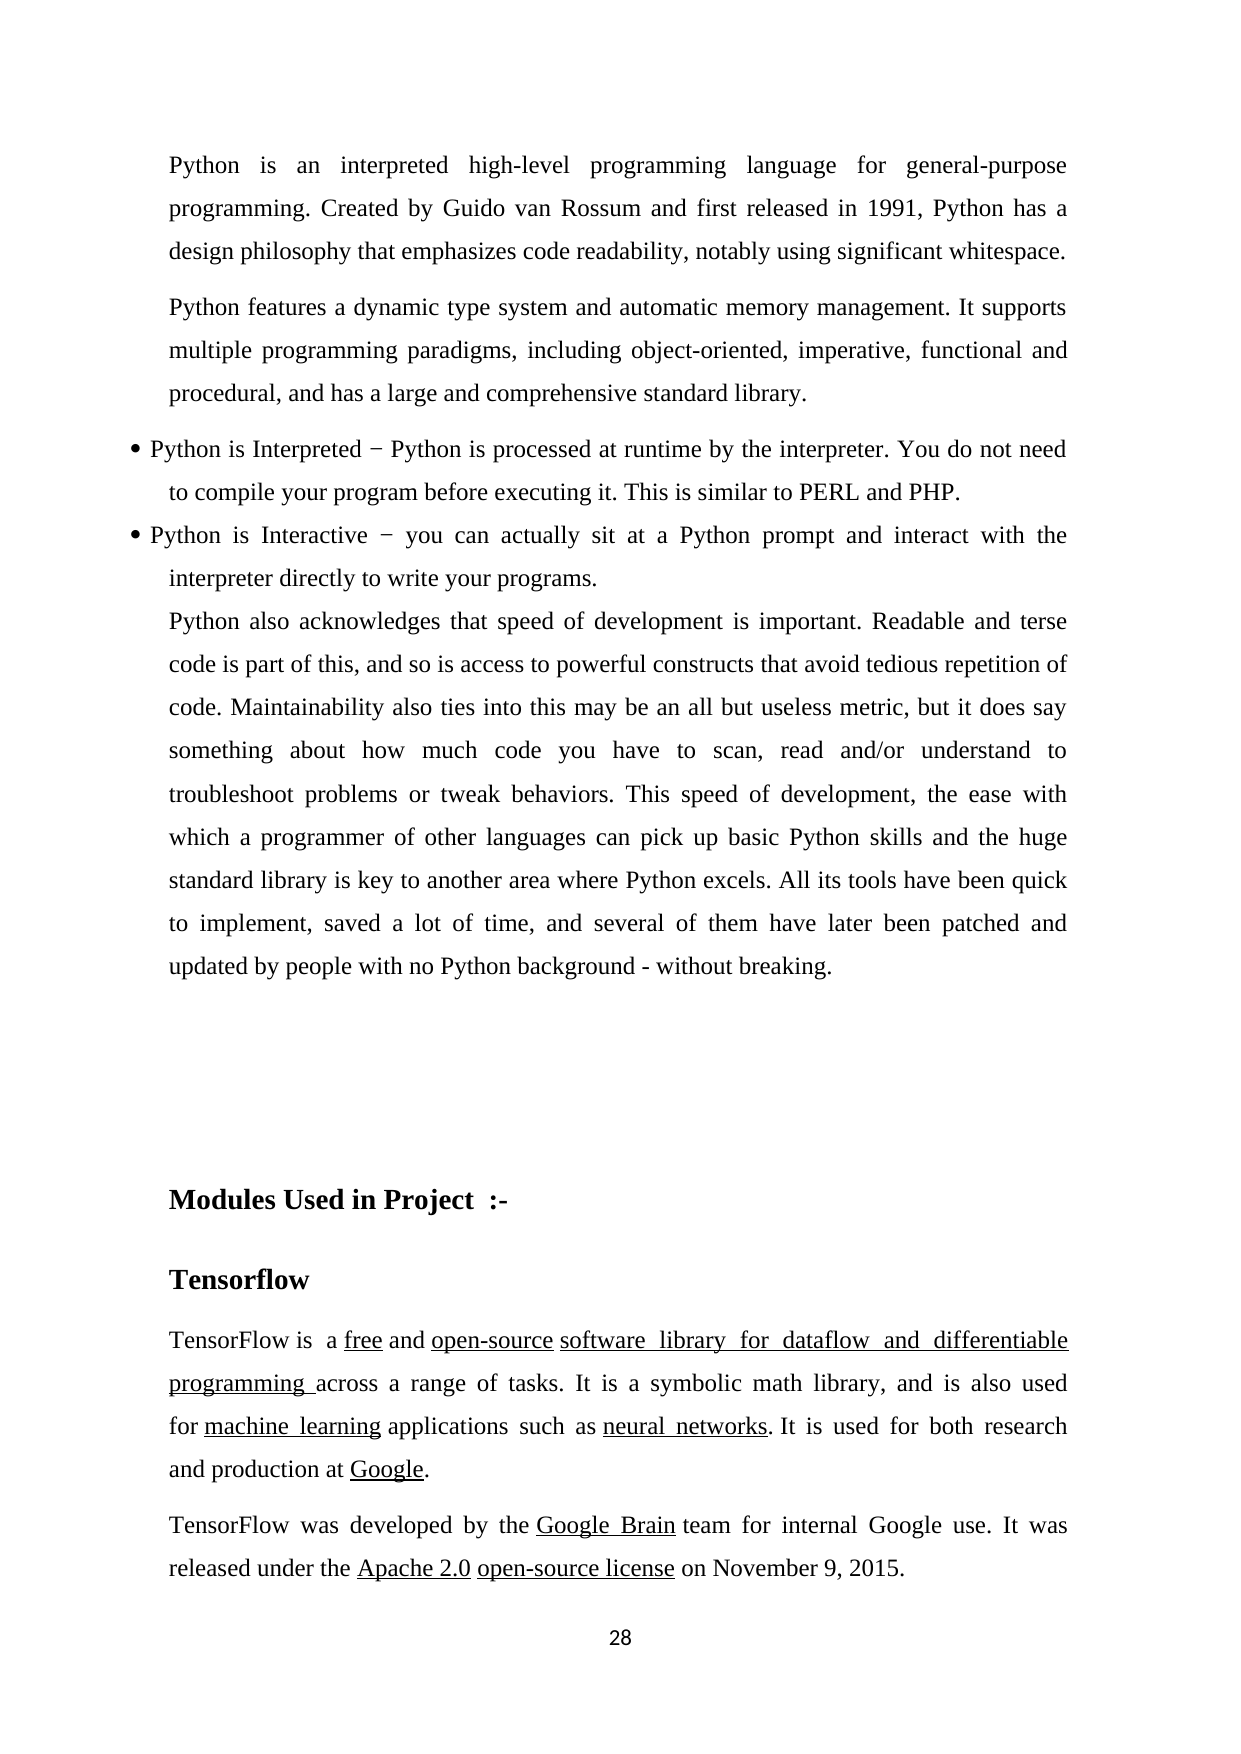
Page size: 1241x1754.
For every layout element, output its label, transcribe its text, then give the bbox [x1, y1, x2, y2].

text Modules Used in Project :- [169, 1182, 1068, 1216]
text Python is an interpreted high-level programming language for general-purpose programming. Created by Guido van Rossum and first released in 1991, Python has a design philosophy that emphasizes code readability, notably using significant whitespace. [169, 150, 1068, 265]
text TensorFlow is a free and open-source software library for dataflow and differentiable programming across a range of tasks. It is a symbolic math library, and is also used for machine learning applications such as neural networks. It is used for both research and production at Google.‍ [169, 1325, 1068, 1483]
text Python features a dynamic type system and automatic memory management. It supports multiple programming paradigms, including object-oriented, imperative, functional and procedural, and has a large and comprehensive standard library. [169, 292, 1068, 407]
list Python is Interpreted − Python is processed at runtime by the interpreter. You do not need to compile your program before executing it. This is similar to PERL and PHP. [131, 434, 1068, 506]
text TensorFlow was developed by the Google Brain team for internal Google use. It was released under the Apache 2.0 open-source license on November 9, 2015. [169, 1510, 1068, 1582]
text Python also acknowledges that speed of development is important. Readable and terse code is part of this, and so is access to powerful constructs that avoid tedious repetition of code. Maintainability also ties into this may be an all but useless metric, but it does say something about how much code you have to scan, read and/or understand to troubleshoot problems or tweak behaviors. This speed of development, the ease with which a programmer of other languages can pick up basic Python skills and the huge standard library is key to another area where Python excels. All its tools have been quick to implement, saved a lot of time, and several of them have later been patched and updated by people with no Python background - without breaking. [169, 606, 1068, 980]
list Python is Interactive − you can actually sit at a Python prompt and interact with the interpreter directly to write your programs. [131, 520, 1068, 592]
text Tensorflow [169, 1262, 1068, 1296]
